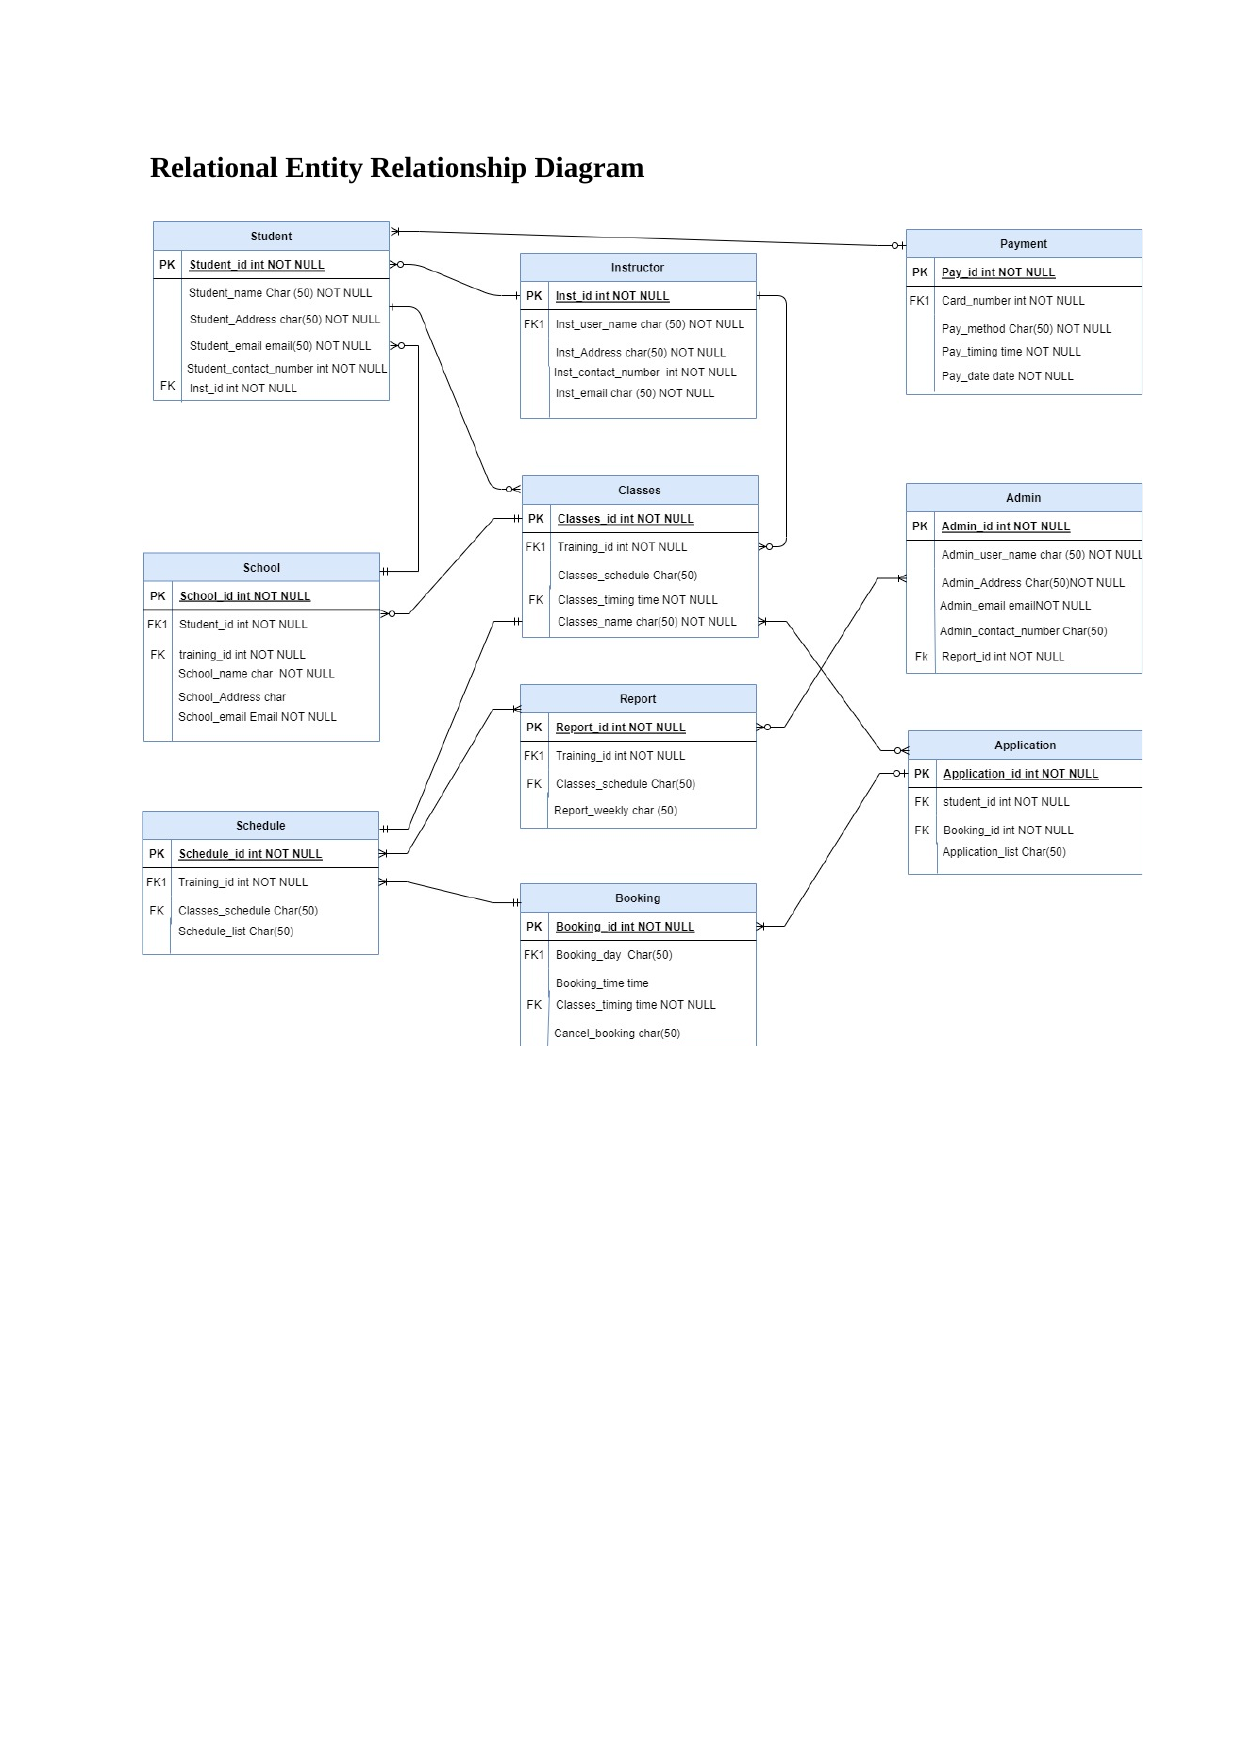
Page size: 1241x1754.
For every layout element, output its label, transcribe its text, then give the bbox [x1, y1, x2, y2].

text Relational Entity Relationship Diagram [150, 150, 1090, 183]
picture [142, 221, 1142, 1047]
